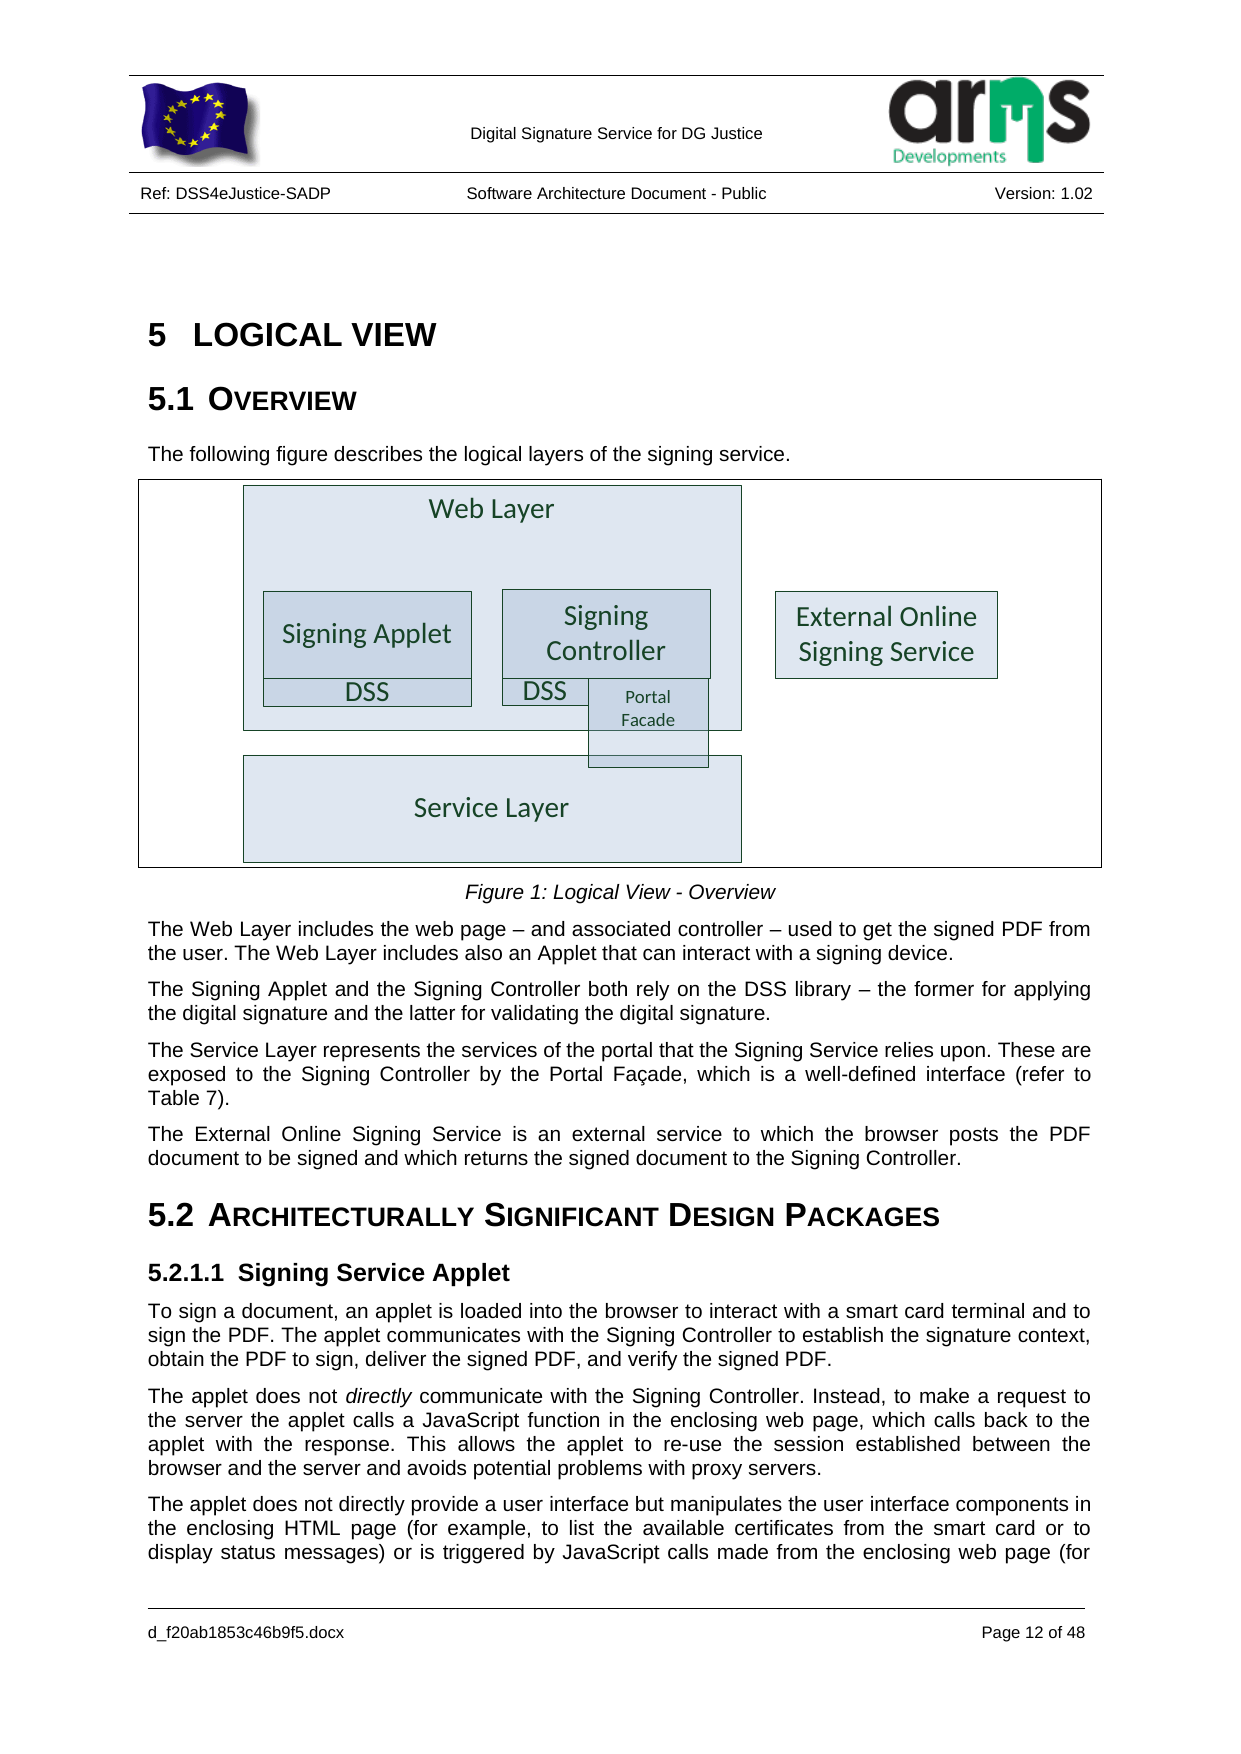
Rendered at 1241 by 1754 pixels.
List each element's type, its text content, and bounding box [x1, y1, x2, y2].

subtitle Architecturally Significant Design Packages [148, 1195, 1092, 1233]
subtitle Overview [148, 379, 1092, 417]
text The following figure describes the logical layers of the signing service. [148, 442, 1092, 466]
text Figure 1: Logical View - Overview [148, 880, 1092, 904]
subtitle Signing Service Applet [148, 1258, 1092, 1287]
text To sign a document, an applet is loaded into the browser to interact with a smart card terminal and to sign the PDF. The applet communicates with the Signing Controller to establish the signature context, obtain the PDF to sign, deliver the signed PDF, and verify the signed PDF. [148, 1299, 1092, 1371]
picture [887, 76, 1093, 173]
text The Web Layer includes the web page – and associated controller – used to get the signed PDF from the user. The Web Layer includes also an Applet that can interact with a signing device. [148, 917, 1092, 964]
text The External Online Signing Service is an external service to which the browser posts the PDF document to be signed and which returns the signed document to the Signing Controller. [148, 1122, 1092, 1170]
subtitle Logical View [148, 315, 1092, 354]
text The Signing Applet and the Signing Controller both rely on the DSS library – the former for applying the digital signature and the latter for validating the digital signature. [148, 977, 1092, 1025]
text The Service Layer represents the services of the portal that the Signing Service relies upon. These are exposed to the Signing Controller by the Portal Façade, which is a well-defined interface (refer to Table 7). [148, 1037, 1092, 1109]
text The applet does not directly communicate with the Signing Controller. Instead, to make a request to the server the applet calls a JavaScript function in the enclosing web page, which calls back to the applet with the response. This allows the applet to re-use the session established between the browser and the server and avoids potential problems with proxy servers. [148, 1384, 1092, 1479]
